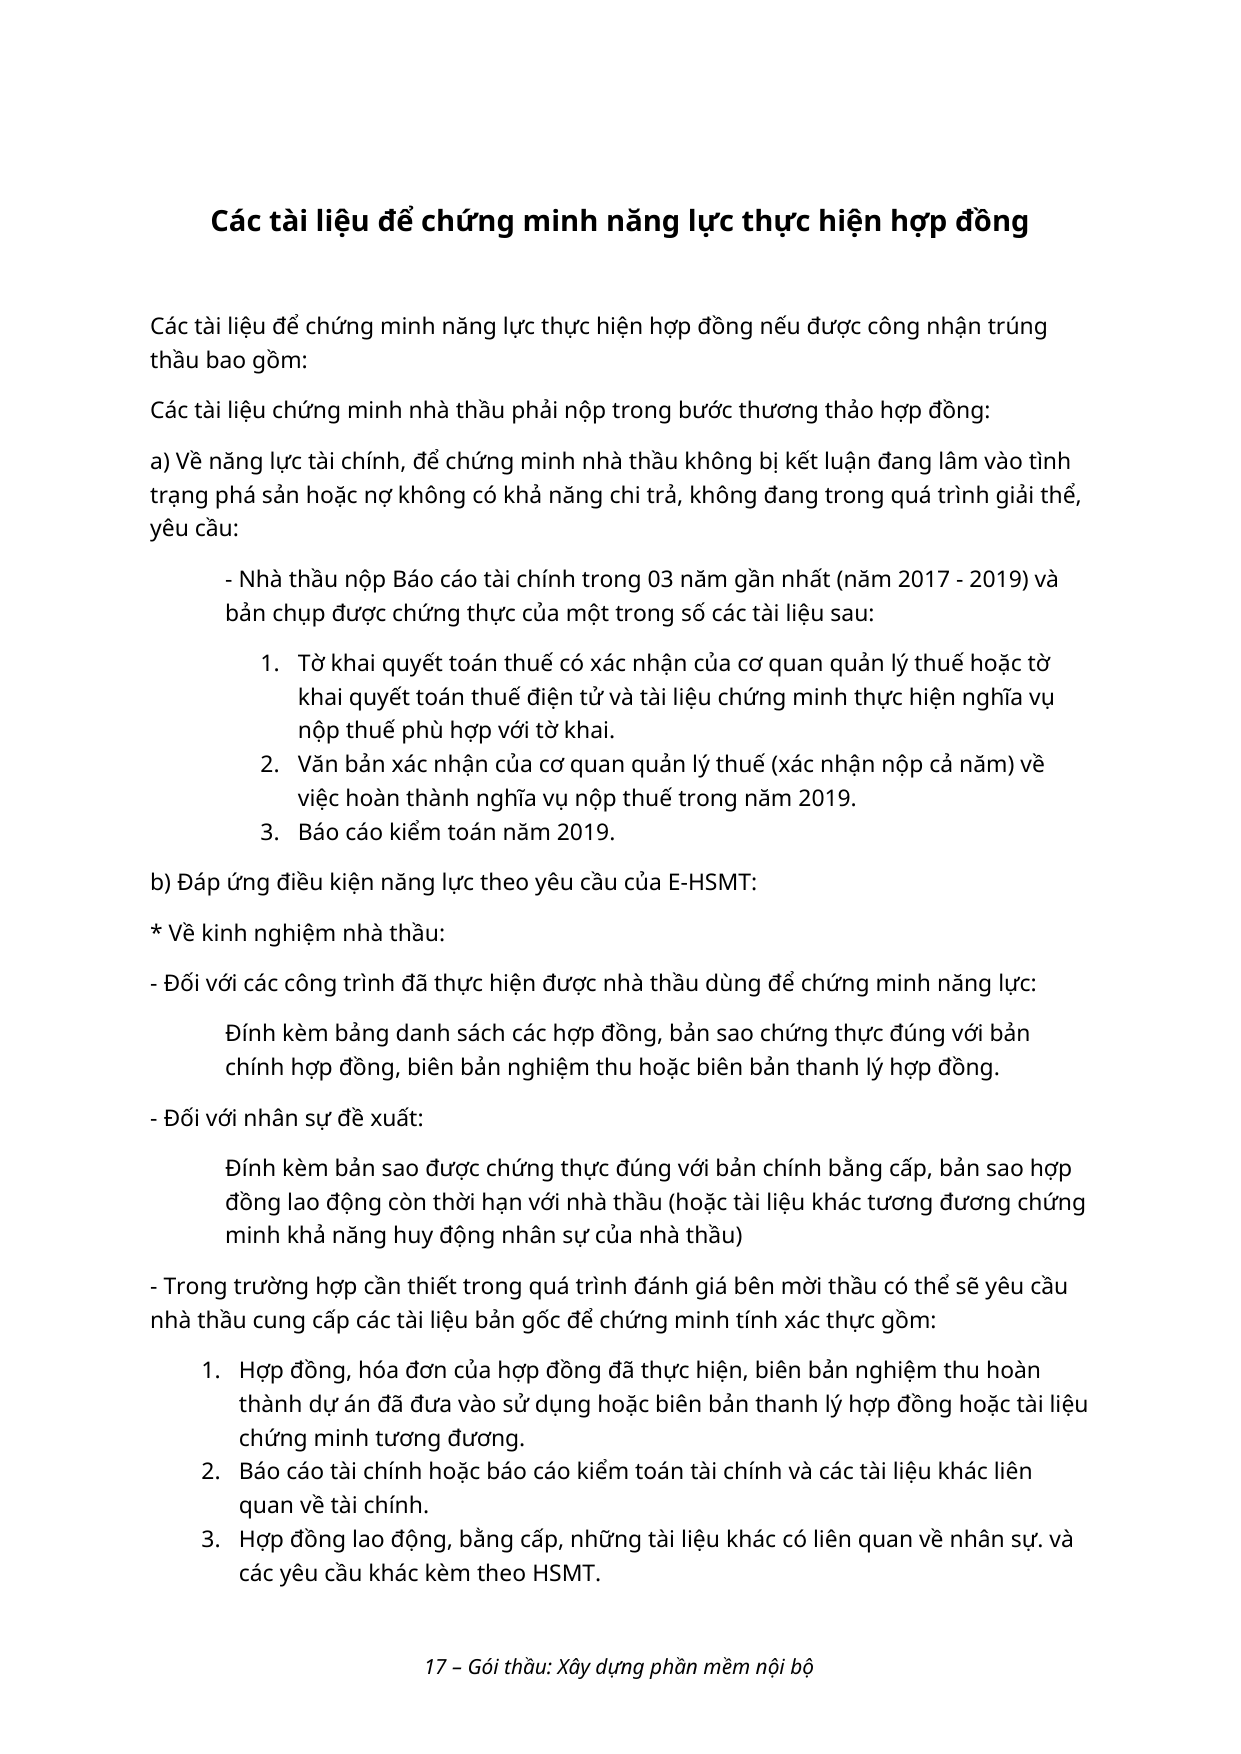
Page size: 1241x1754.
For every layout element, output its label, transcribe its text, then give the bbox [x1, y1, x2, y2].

text Các tài liệu để chứng minh năng lực thực hiện hợp đồng nếu được công nhận trúng thầu bao gồm: [150, 310, 1090, 375]
list Văn bản xác nhận của cơ quan quản lý thuế (xác nhận nộp cả năm) về việc hoàn thành nghĩa vụ nộp thuế trong năm 2019. [260, 748, 1090, 813]
text Đính kèm bảng danh sách các hợp đồng, bản sao chứng thực đúng với bản chính hợp đồng, biên bản nghiệm thu hoặc biên bản thanh lý hợp đồng. [225, 1017, 1090, 1082]
list Hợp đồng lao động, bằng cấp, những tài liệu khác có liên quan về nhân sự. và các yêu cầu khác kèm theo HSMT. [201, 1523, 1090, 1588]
text - Đối với nhân sự đề xuất: [150, 1102, 1090, 1133]
text Các tài liệu chứng minh nhà thầu phải nộp trong bước thương thảo hợp đồng: [150, 394, 1090, 426]
text b) Đáp ứng điều kiện năng lực theo yêu cầu của E-HSMT: [150, 866, 1090, 897]
text - Nhà thầu nộp Báo cáo tài chính trong 03 năm gần nhất (năm 2017 - 2019) và bản chụp được chứng thực của một trong số các tài liệu sau: [225, 563, 1090, 628]
list Tờ khai quyết toán thuế có xác nhận của cơ quan quản lý thuế hoặc tờ khai quyết toán thuế điện tử và tài liệu chứng minh thực hiện nghĩa vụ nộp thuế phù hợp với tờ khai. [260, 647, 1090, 746]
text a) Về năng lực tài chính, để chứng minh nhà thầu không bị kết luận đang lâm vào tình trạng phá sản hoặc nợ không có khả năng chi trả, không đang trong quá trình giải thể, yêu cầu: [150, 445, 1090, 544]
list Hợp đồng, hóa đơn của hợp đồng đã thực hiện, biên bản nghiệm thu hoàn thành dự án đã đưa vào sử dụng hoặc biên bản thanh lý hợp đồng hoặc tài liệu chứng minh tương đương. [201, 1354, 1090, 1453]
text Các tài liệu để chứng minh năng lực thực hiện hợp đồng [150, 200, 1090, 240]
text - Đối với các công trình đã thực hiện được nhà thầu dùng để chứng minh năng lực: [150, 967, 1090, 998]
list Báo cáo tài chính hoặc báo cáo kiểm toán tài chính và các tài liệu khác liên quan về tài chính. [201, 1455, 1090, 1520]
list Báo cáo kiểm toán năm 2019. [260, 816, 1090, 847]
text * Về kinh nghiệm nhà thầu: [150, 917, 1090, 948]
text - Trong trường hợp cần thiết trong quá trình đánh giá bên mời thầu có thể sẽ yêu cầu nhà thầu cung cấp các tài liệu bản gốc để chứng minh tính xác thực gồm: [150, 1270, 1090, 1335]
text Đính kèm bản sao được chứng thực đúng với bản chính bằng cấp, bản sao hợp đồng lao động còn thời hạn với nhà thầu (hoặc tài liệu khác tương đương chứng minh khả năng huy động nhân sự của nhà thầu) [225, 1152, 1090, 1251]
